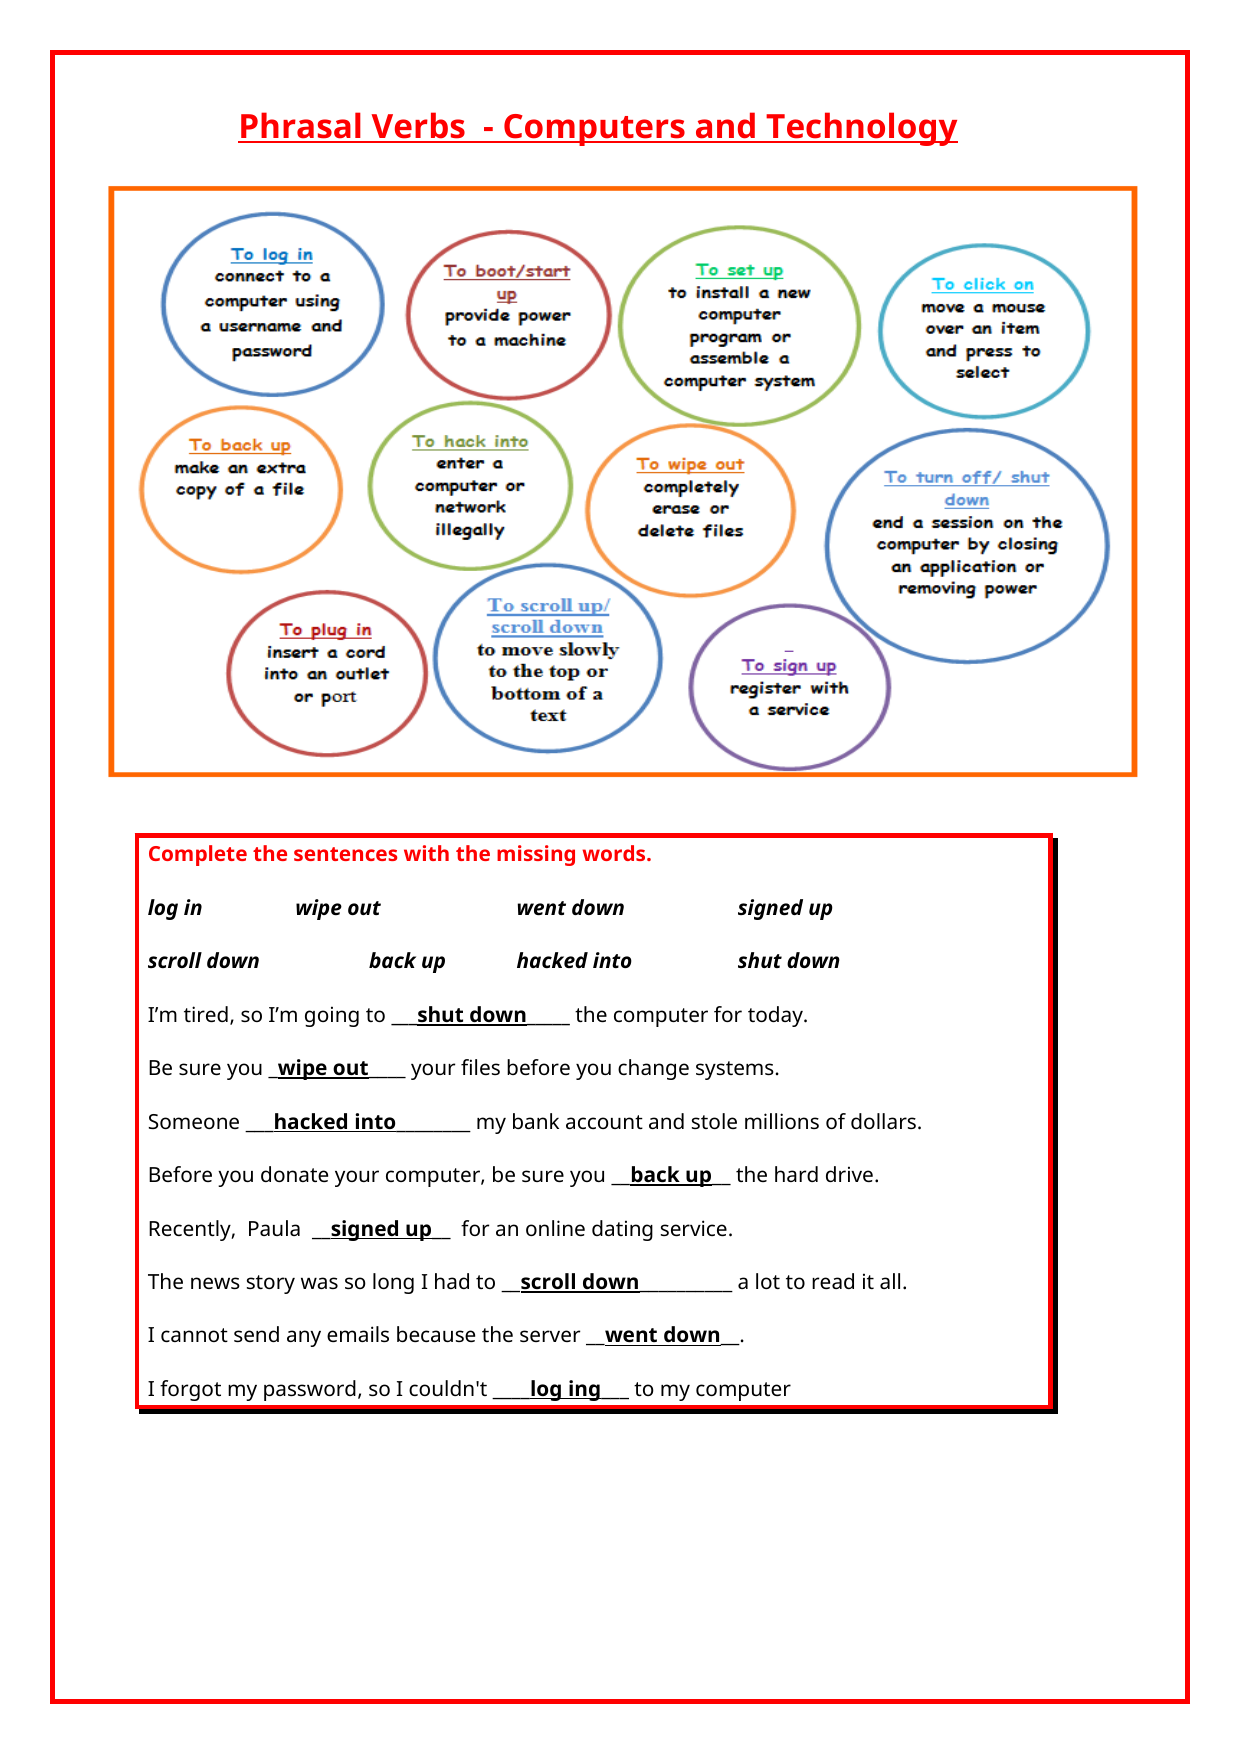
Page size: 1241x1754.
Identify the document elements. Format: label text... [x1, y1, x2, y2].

text I forgot my password, so I couldn't ____log ing___ to my computer [139, 1367, 1048, 1405]
text Phrasal Verbs - Computers and Technology [148, 103, 1048, 148]
text Before you donate your computer, be sure you __back up__ the hard drive. [139, 1153, 1048, 1189]
text Complete the sentences with the missing words. [139, 838, 1048, 868]
text I’m tired, so I’m going to ___shut down_____ the computer for today. [139, 993, 1048, 1028]
text log in wipe out went down signed up [139, 886, 1048, 921]
text Someone ___hacked into________ my bank account and stole millions of dollars. [139, 1100, 1048, 1135]
text scroll down back up hacked into shut down [139, 940, 1048, 975]
picture [106, 180, 1139, 778]
text The news story was so long I had to __scroll down__________ a lot to read it all. [139, 1260, 1048, 1296]
text Be sure you _wipe out____ your files before you change systems. [139, 1047, 1048, 1082]
text Recently, Paula __signed up__ for an online dating service. [139, 1207, 1048, 1242]
text I cannot send any emails because the server __went down__. [139, 1314, 1048, 1349]
